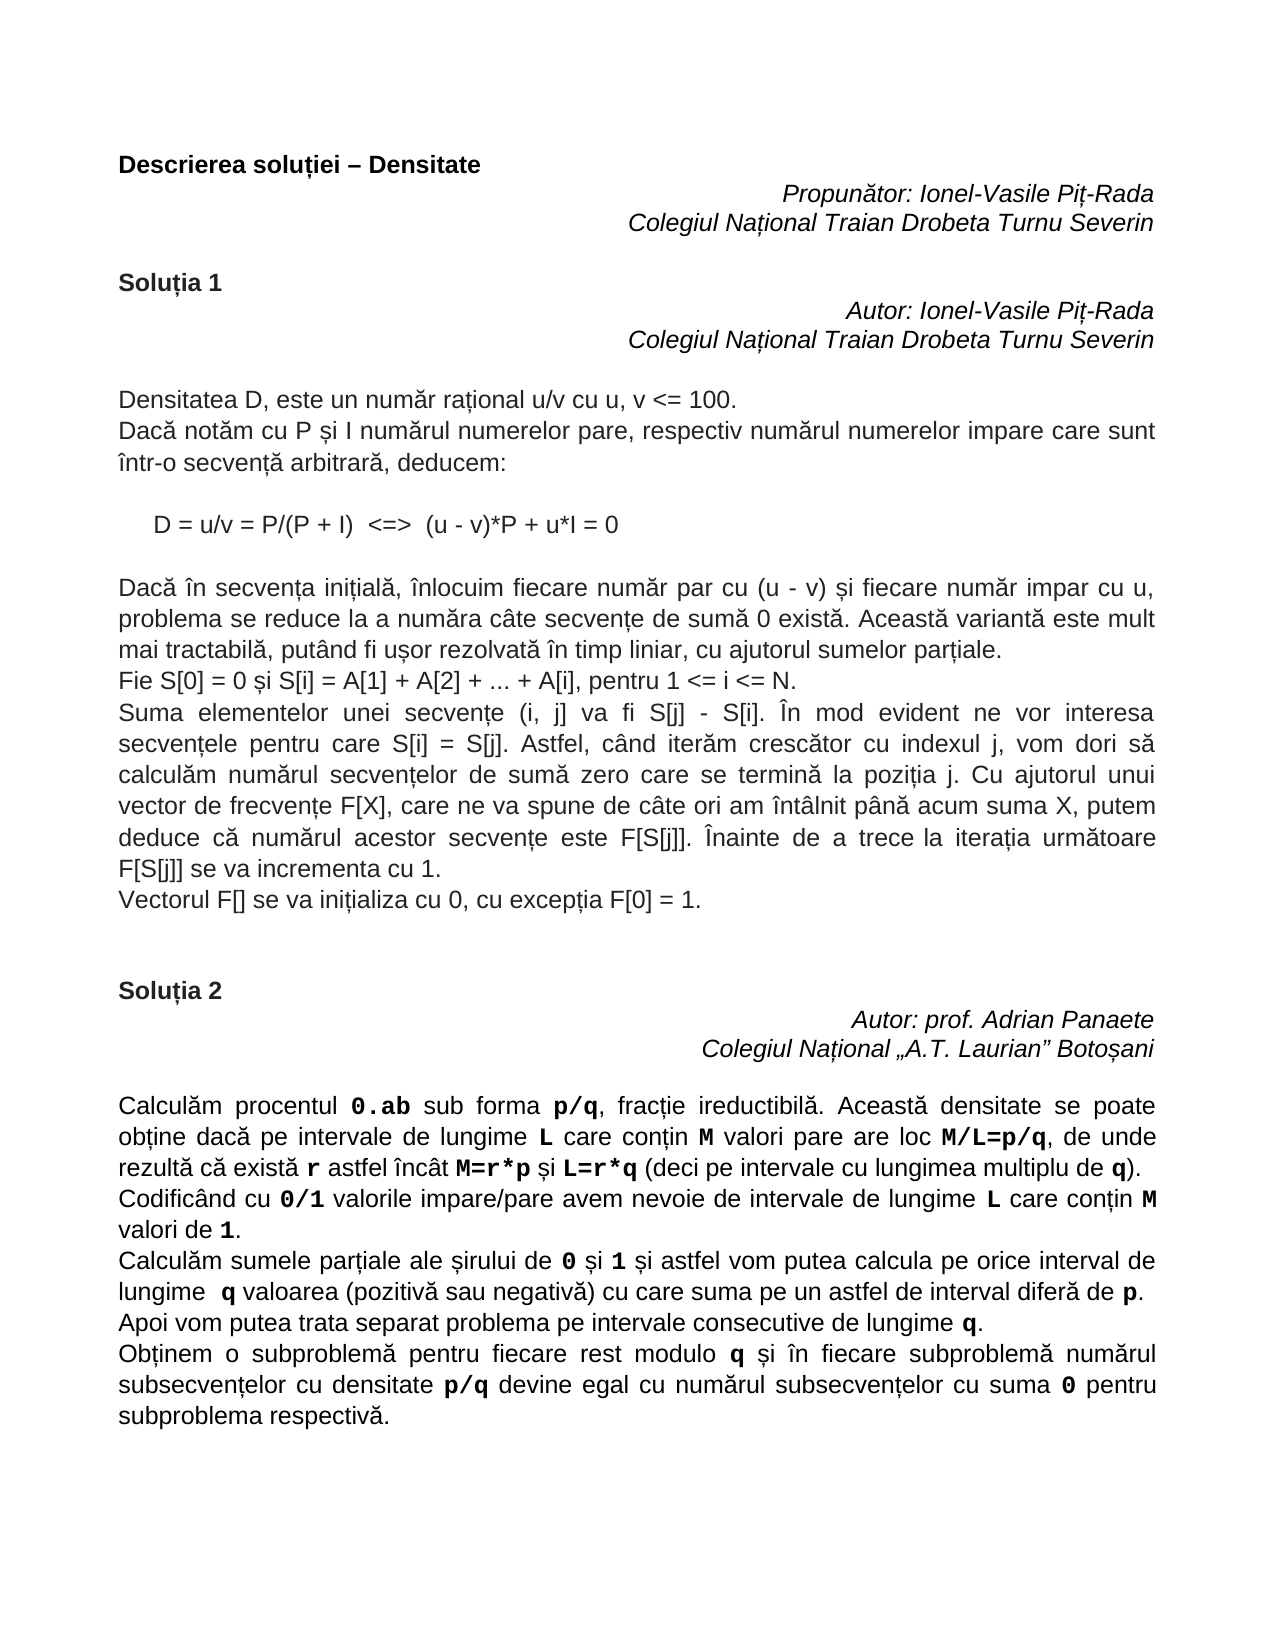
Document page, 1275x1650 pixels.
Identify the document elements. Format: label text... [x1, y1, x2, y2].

text Autor: prof. Adrian Panaete [118, 1005, 1157, 1034]
text Vectorul F[] se va inițializa cu 0, cu excepția F[0] = 1. [118, 882, 1157, 914]
text Apoi vom putea trata separat problema pe intervale consecutive de lungime q. [118, 1308, 1157, 1339]
text Suma elementelor unei secvențe (i, j] va fi S[j] - S[i]. În mod evident ne vor interesa secvențele pentru care S[i] = S[j]. Astfel, când iterăm crescător cu indexul j, vom dori să calculăm numărul secvențelor de sumă zero care se termină la poziția j. Cu ajutorul unui vector de frecvențe F[X], care ne va spune de câte ori am întâlnit până acum suma X, putem deduce că numărul acestor secvențe este F[S[j]]. Înainte de a trece la iterația următoare F[S[j]] se va incrementa cu 1. [118, 695, 1157, 882]
text D = u/v = P/(P + I) <=> (u - v)*P + u*I = 0 [118, 507, 1157, 539]
text Colegiul Național Traian Drobeta Turnu Severin [118, 207, 1157, 236]
text Codificând cu 0/1 valorile impare/pare avem nevoie de intervale de lungime L care conțin M valori de 1. [118, 1184, 1157, 1246]
text Fie S[0] = 0 și S[i] = A[1] + A[2] + ... + A[i], pentru 1 <= i <= N. [118, 664, 1157, 695]
text Colegiul Național Traian Drobeta Turnu Severin [118, 325, 1157, 354]
text Densitatea D, este un număr rațional u/v cu u, v <= 100. [118, 382, 1157, 414]
text Autor: Ionel-Vasile Piț-Rada [118, 296, 1157, 325]
text Colegiul Național „A.T. Laurian” Botoșani [118, 1034, 1157, 1062]
text Soluția 2 [118, 974, 1157, 1005]
text Calculăm procentul 0.ab sub forma p/q, fracție ireductibilă. Această densitate se poate obține dacă pe intervale de lungime L care conțin M valori pare are loc M/L=p/q, de unde rezultă că există r astfel încât M=r*p și L=r*q (deci pe intervale cu lungimea multiplu de q). [118, 1091, 1157, 1184]
text Soluția 1 [118, 265, 1157, 296]
text Descrierea soluției – Densitate [118, 150, 1157, 179]
text Calculăm sumele parțiale ale șirului de 0 și 1 și astfel vom putea calcula pe orice interval de lungime q valoarea (pozitivă sau negativă) cu care suma pe un astfel de interval diferă de p. [118, 1246, 1157, 1308]
text Obținem o subproblemă pentru fiecare rest modulo q și în fiecare subproblemă numărul subsecvențelor cu densitate p/q devine egal cu numărul subsecvențelor cu suma 0 pentru subproblema respectivă. [118, 1339, 1157, 1429]
text Dacă notăm cu P și I numărul numerelor pare, respectiv numărul numerelor impare care sunt într-o secvență arbitrară, deducem: [118, 414, 1157, 476]
text Propunător: Ionel-Vasile Piț-Rada [118, 179, 1157, 207]
text Dacă în secvența inițială, înlocuim fiecare număr par cu (u - v) și fiecare număr impar cu u, problema se reduce la a număra câte secvențe de sumă 0 există. Această variantă este mult mai tractabilă, putând fi ușor rezolvată în timp liniar, cu ajutorul sumelor parțiale. [118, 570, 1157, 664]
